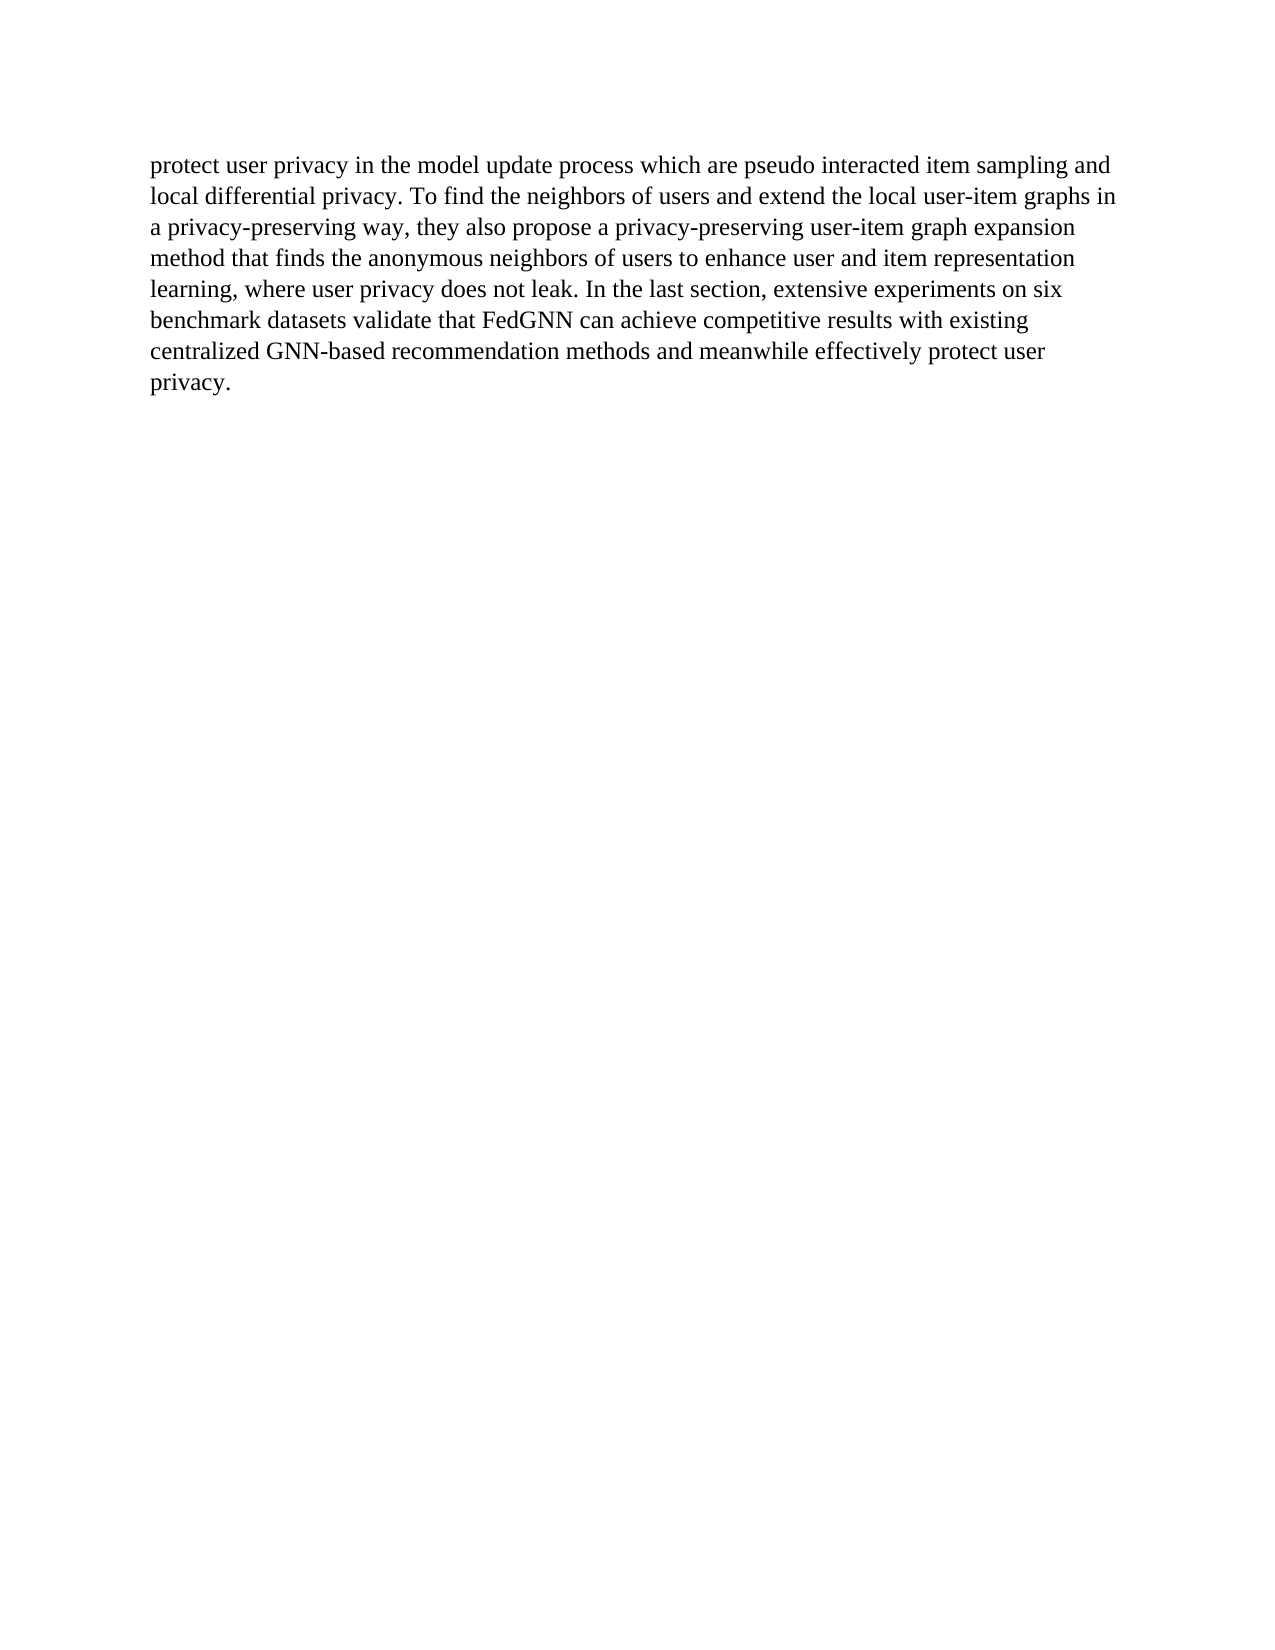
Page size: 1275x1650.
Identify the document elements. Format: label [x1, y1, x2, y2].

text [150, 150, 1125, 396]
